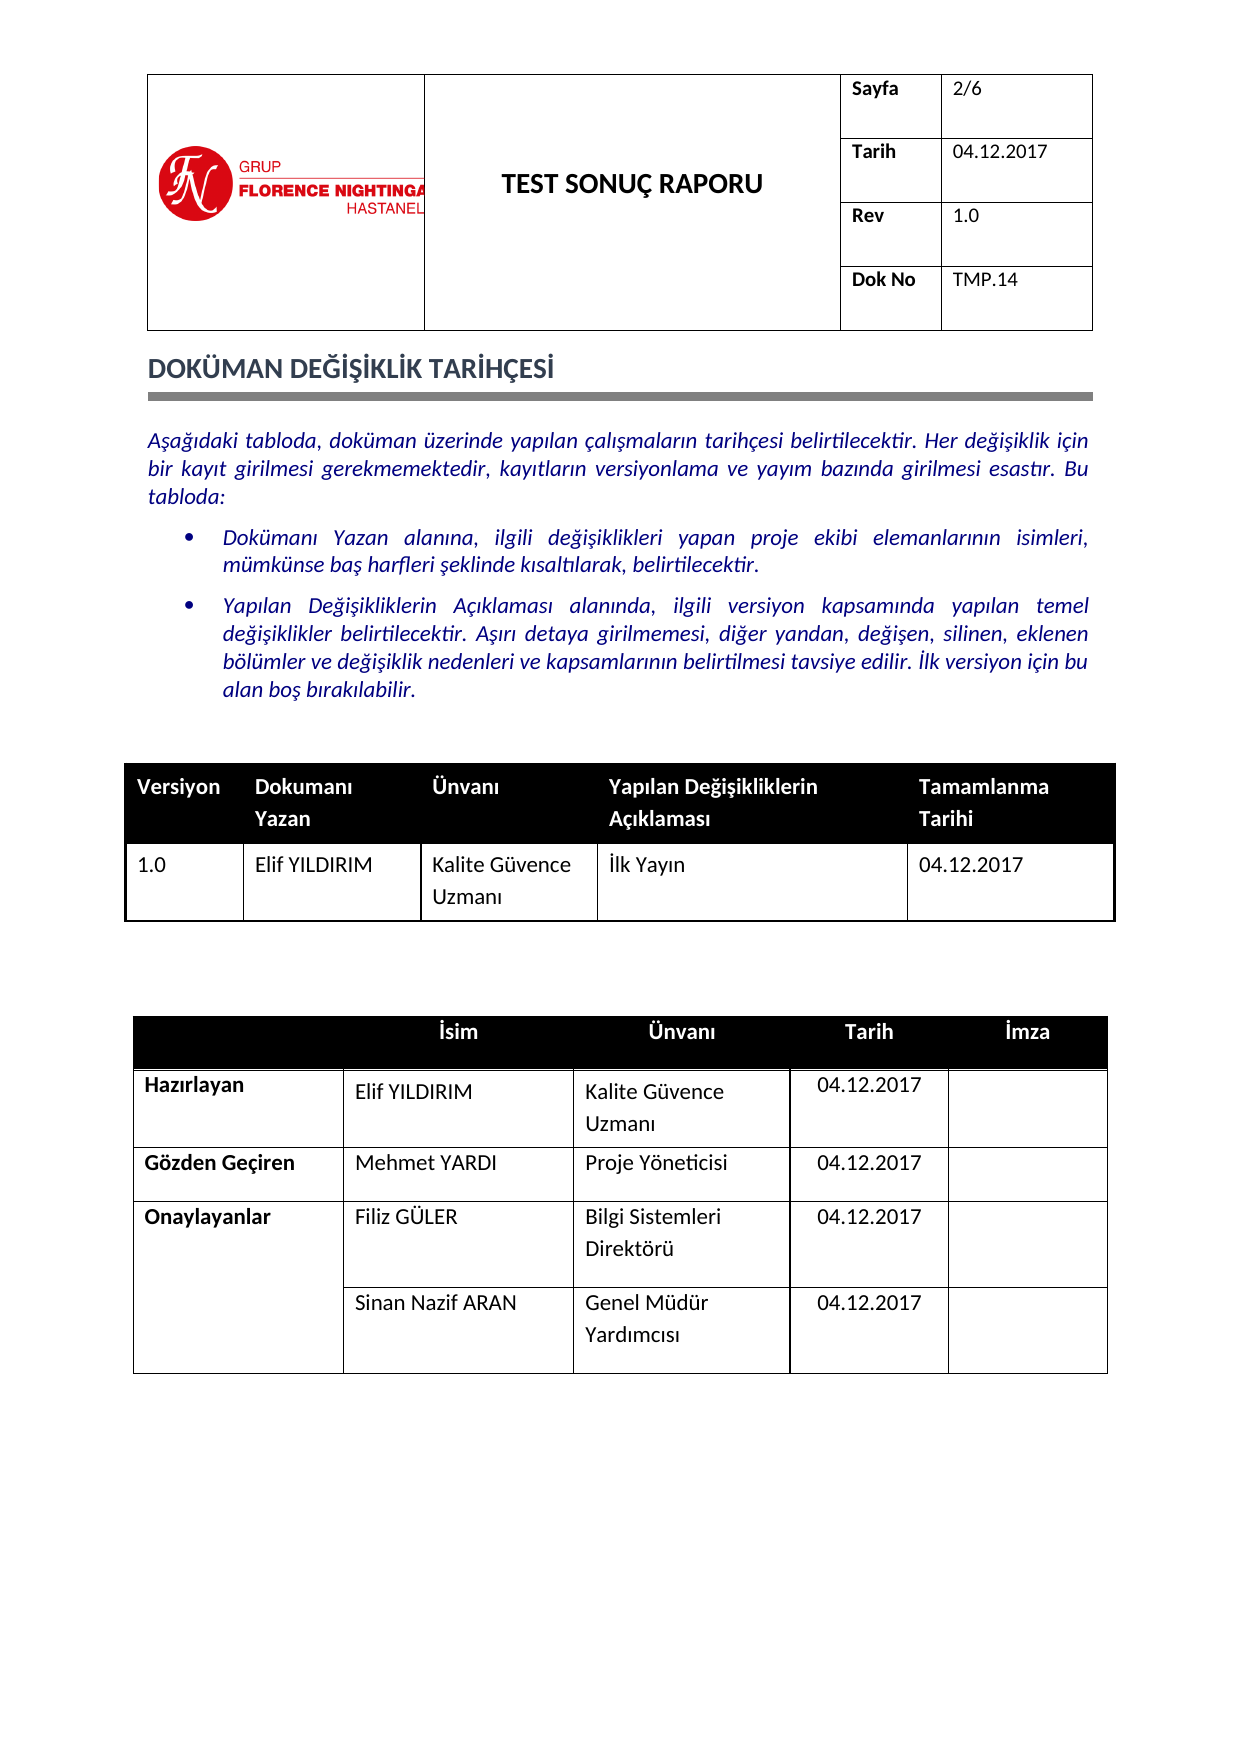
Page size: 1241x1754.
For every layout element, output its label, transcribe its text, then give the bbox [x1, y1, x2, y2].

table_header İmza [949, 1017, 1107, 1069]
table_header İsim [344, 1017, 573, 1069]
table_cell 04.12.2017 [791, 1202, 948, 1287]
table_cell [949, 1288, 1107, 1373]
table_header [134, 1017, 343, 1069]
table_header Dokumanı Yazan [244, 766, 420, 842]
table_cell Mehmet YARDI [344, 1148, 573, 1201]
table_header Yapılan Değişikliklerin Açıklaması [598, 766, 907, 842]
table_cell [949, 1202, 1107, 1287]
list Dokümanı Yazan alanına, ilgili değişiklikleri yapan proje ekibi elemanlarının isimleri, mümkünse baş harfleri şeklinde kısaltılarak, belirtilecektir. [185, 523, 1093, 579]
table_cell [949, 1071, 1107, 1147]
table_header Versiyon [127, 766, 243, 842]
table_cell Genel Müdür Yardımcısı [574, 1288, 789, 1373]
table_cell Onaylayanlar [134, 1202, 343, 1373]
table_cell 04.12.2017 [791, 1148, 948, 1201]
table_cell Kalite Güvence Uzmanı [422, 844, 597, 920]
subtitle DOKÜMAN DEĞİŞİKLİK TARİHÇESİ [148, 350, 1093, 392]
table_cell 04.12.2017 [908, 844, 1113, 920]
list Yapılan Değişikliklerin Açıklaması alanında, ilgili versiyon kapsamında yapılan temel değişiklikler belirtilecektir. Aşırı detaya girilmemesi, diğer yandan, değişen, silinen, eklenen bölümler ve değişiklik nedenleri ve kapsamlarının belirtilmesi tavsiye edilir. İlk versiyon için bu alan boş bırakılabilir. [185, 591, 1093, 703]
table_cell Proje Yöneticisi [574, 1148, 789, 1201]
table_cell Filiz GÜLER [344, 1202, 573, 1287]
table_cell 04.12.2017 [791, 1071, 948, 1147]
table_cell Elif YILDIRIM [244, 844, 420, 920]
table_header Ünvanı [574, 1017, 789, 1069]
table_cell [949, 1148, 1107, 1201]
table_cell 04.12.2017 [791, 1288, 948, 1373]
table_cell Elif YILDIRIM [344, 1071, 573, 1147]
table_cell Gözden Geçiren [134, 1148, 343, 1201]
table_cell Bilgi Sistemleri Direktörü [574, 1202, 789, 1287]
table_header Tamamlanma Tarihi [908, 766, 1113, 842]
picture [158, 146, 425, 221]
table_cell Kalite Güvence Uzmanı [574, 1071, 789, 1147]
table_cell İlk Yayın [598, 844, 907, 920]
table_cell Hazırlayan [134, 1071, 343, 1147]
table_header Ünvanı [422, 766, 597, 842]
table_cell 1.0 [127, 844, 243, 920]
table_cell Sinan Nazif ARAN [344, 1288, 573, 1373]
text Aşağıdaki tabloda, doküman üzerinde yapılan çalışmaların tarihçesi belirtilecektir. Her değişiklik için bir kayıt girilmesi gerekmemektedir, kayıtların versiyonlama ve yayım bazında girilmesi esastır. Bu tabloda: [148, 426, 1093, 510]
table_header Tarih [791, 1017, 948, 1069]
